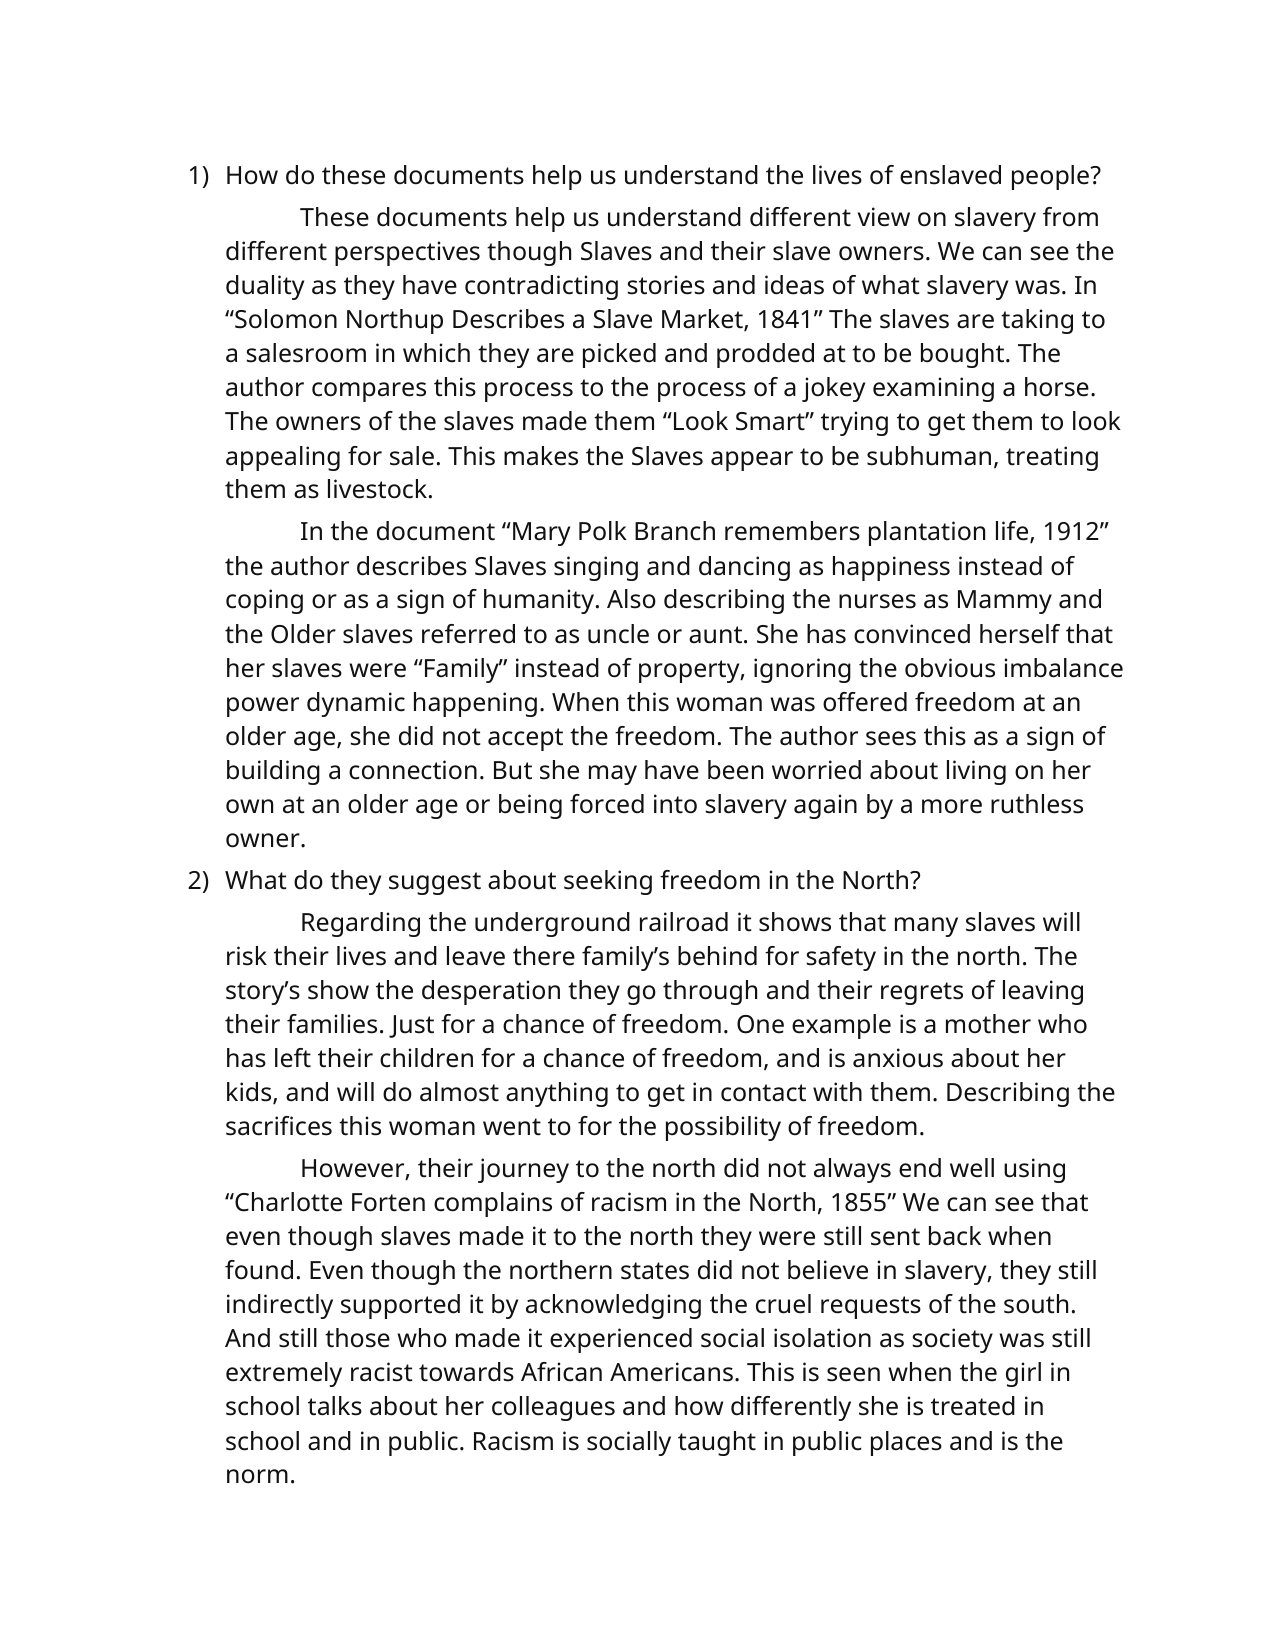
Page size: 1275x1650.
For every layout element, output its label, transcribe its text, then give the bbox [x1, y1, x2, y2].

text Regarding the underground railroad it shows that many slaves will risk their lives and leave there family’s behind for safety in the north. The story’s show the desperation they go through and their regrets of leaving their families. Just for a chance of freedom. One example is a mother who has left their children for a chance of freedom, and is anxious about her kids, and will do almost anything to get in contact with them. Describing the sacrifices this woman went to for the possibility of freedom. [225, 904, 1125, 1143]
text However, their journey to the north did not always end well using “Charlotte Forten complains of racism in the North, 1855” We can see that even though slaves made it to the north they were still sent back when found. Even though the northern states did not believe in slavery, they still indirectly supported it by acknowledging the cruel requests of the south. And still those who made it experienced social isolation as society was still extremely racist towards African Americans. This is seen when the girl in school talks about her colleagues and how differently she is treated in school and in public. Racism is socially taught in public places and is the norm. [225, 1151, 1125, 1491]
list What do they suggest about seeking freedom in the North? [187, 862, 1125, 897]
text These documents help us understand different view on slavery from different perspectives though Slaves and their slave owners. We can see the duality as they have contradicting stories and ideas of what slavery was. In “Solomon Northup Describes a Slave Market, 1841” The slaves are taking to a salesroom in which they are picked and prodded at to be bought. The author compares this process to the process of a jokey examining a horse. The owners of the slaves made them “Look Smart” trying to get them to look appealing for sale. This makes the Slaves appear to be subhuman, treating them as livestock. [225, 200, 1125, 506]
text In the document “Mary Polk Branch remembers plantation life, 1912” the author describes Slaves singing and dancing as happiness instead of coping or as a sign of humanity. Also describing the nurses as Mammy and the Older slaves referred to as uncle or aunt. She has convinced herself that her slaves were “Family” instead of property, ignoring the obvious imbalance power dynamic happening. When this woman was offered freedom at an older age, she did not accept the freedom. The author sees this as a sign of building a connection. But she may have been worried about living on her own at an older age or being forced into slavery again by a more ruthless owner. [225, 514, 1125, 855]
list How do these documents help us understand the lives of enslaved people? [187, 158, 1125, 192]
